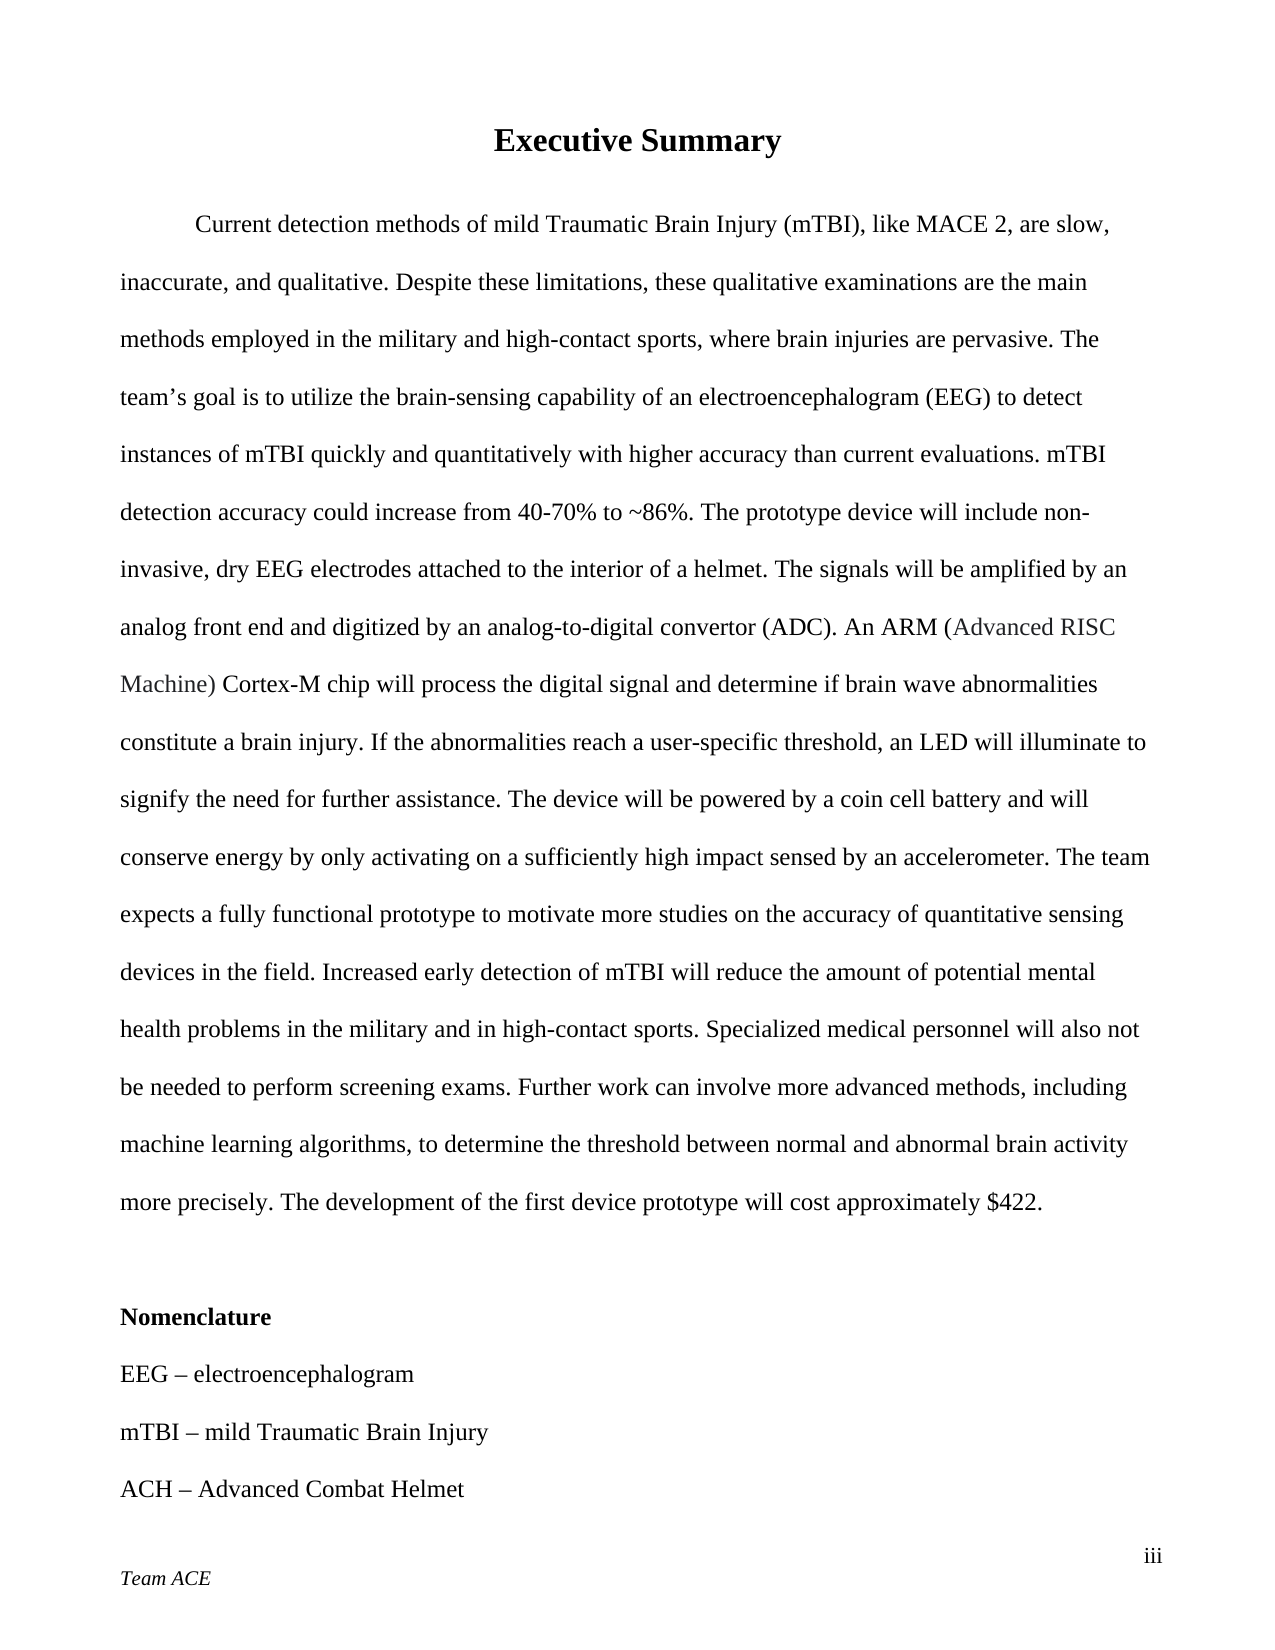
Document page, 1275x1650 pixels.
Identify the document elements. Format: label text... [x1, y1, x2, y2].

subtitle Executive Summary [129, 120, 1147, 158]
text mTBI – mild Traumatic Brain Injury ACH – Advanced Combat Helmet [120, 1417, 491, 1503]
text Current detection methods of mild Traumatic Brain Injury (mTBI), like MACE 2, are slow, inaccurate, and qualitative. Despite these limitations, these qualitative examinations are the main methods employed in the military and high-contact sports, where brain injuries are pervasive. The team’s goal is to utilize the brain-sensing capability of an electroencephalogram (EEG) to detect instances of mTBI quickly and quantitatively with higher accuracy than current evaluations. mTBI detection accuracy could increase from 40-70% to ~86%. The prototype device will include non- invasive, dry EEG electrodes attached to the interior of a helmet. The signals will be amplified by an analog front end and digitized by an analog-to-digital convertor (ADC). An ARM (Advanced RISC Machine) Cortex-M chip will process the digital signal and determine if brain wave abnormalities constitute a brain injury. If the abnormalities reach a user-specific threshold, an LED will illuminate to signify the need for further assistance. The device will be powered by a coin cell battery and will conserve energy by only activating on a sufficiently high impact sensed by an accelerometer. The team expects a fully functional prototype to motivate more studies on the accuracy of quantitative sensing devices in the field. Increased early detection of mTBI will reduce the amount of potential mental health problems in the military and in high-contact sports. Specialized medical personnel will also not be needed to perform screening exams. Further work can involve more advanced methods, including machine learning algorithms, to determine the threshold between normal and abnormal brain activity more precisely. The development of the first device prototype will cost approximately $422. [120, 209, 1152, 1215]
subtitle Nomenclature [120, 1302, 1204, 1330]
text EEG – electroencephalogram [120, 1359, 1204, 1388]
